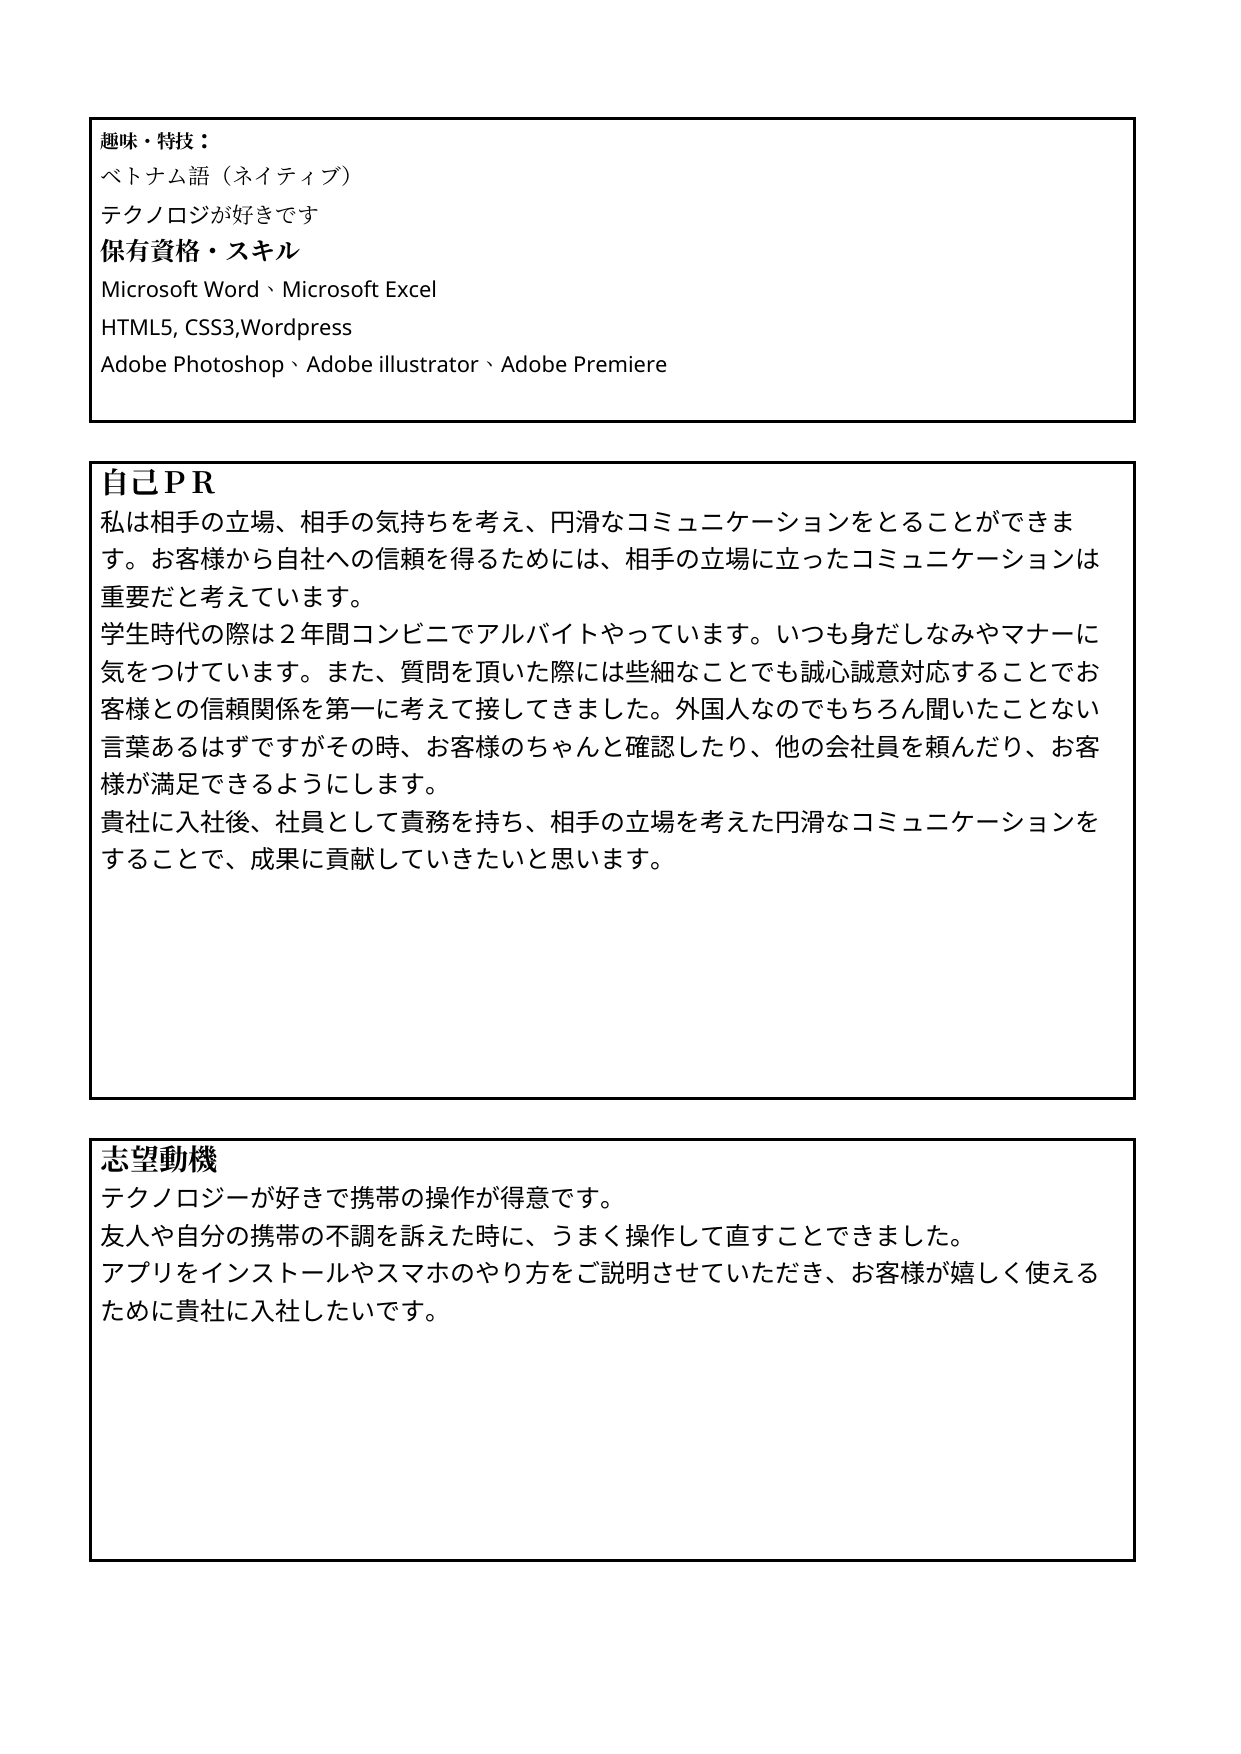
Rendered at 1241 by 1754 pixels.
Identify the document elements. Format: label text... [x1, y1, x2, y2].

table_header 趣味・特技 : ベトナム語（ネイティブ） テクノロジが好きです 保有資格・スキル Microsoft Word、Microsoft Excel HTML5, CSS3,Wordpress Adobe Photoshop、Adobe illustrator、Adobe Premiere [92, 120, 1133, 420]
table_header 自己ＰＲ 私は相手の立場、相手の気持ちを考え、円滑なコミュニケーションをとることができます。お客様から自社への信頼を得るためには、相手の立場に立ったコミュニケーションは重要だと考えています。 学生時代の際は２年間コンビニでアルバイトやっています。いつも身だしなみやマナーに気をつけています。また、質問を頂いた際には些細なことでも誠心誠意対応することでお客様との信頼関係を第一に考えて接してきました。外国人なのでもちろん聞いたことない言葉あるはずですがその時、お客様のちゃんと確認したり、他の会社員を頼んだり、お客様が満足できるようにします。 貴社に入社後、社員として責務を持ち、相手の立場を考えた円滑なコミュニケーションをすることで、成果に貢献していきたいと思います。 [92, 464, 1133, 1097]
table_header 志望動機 テクノロジーが好きで携帯の操作が得意です。 友人や自分の携帯の不調を訴えた時に、うまく操作して直すことできました。 アプリをインストールやスマホのやり方をご説明させていただき、お客様が嬉しく使えるために貴社に入社したいです。 [92, 1141, 1133, 1558]
